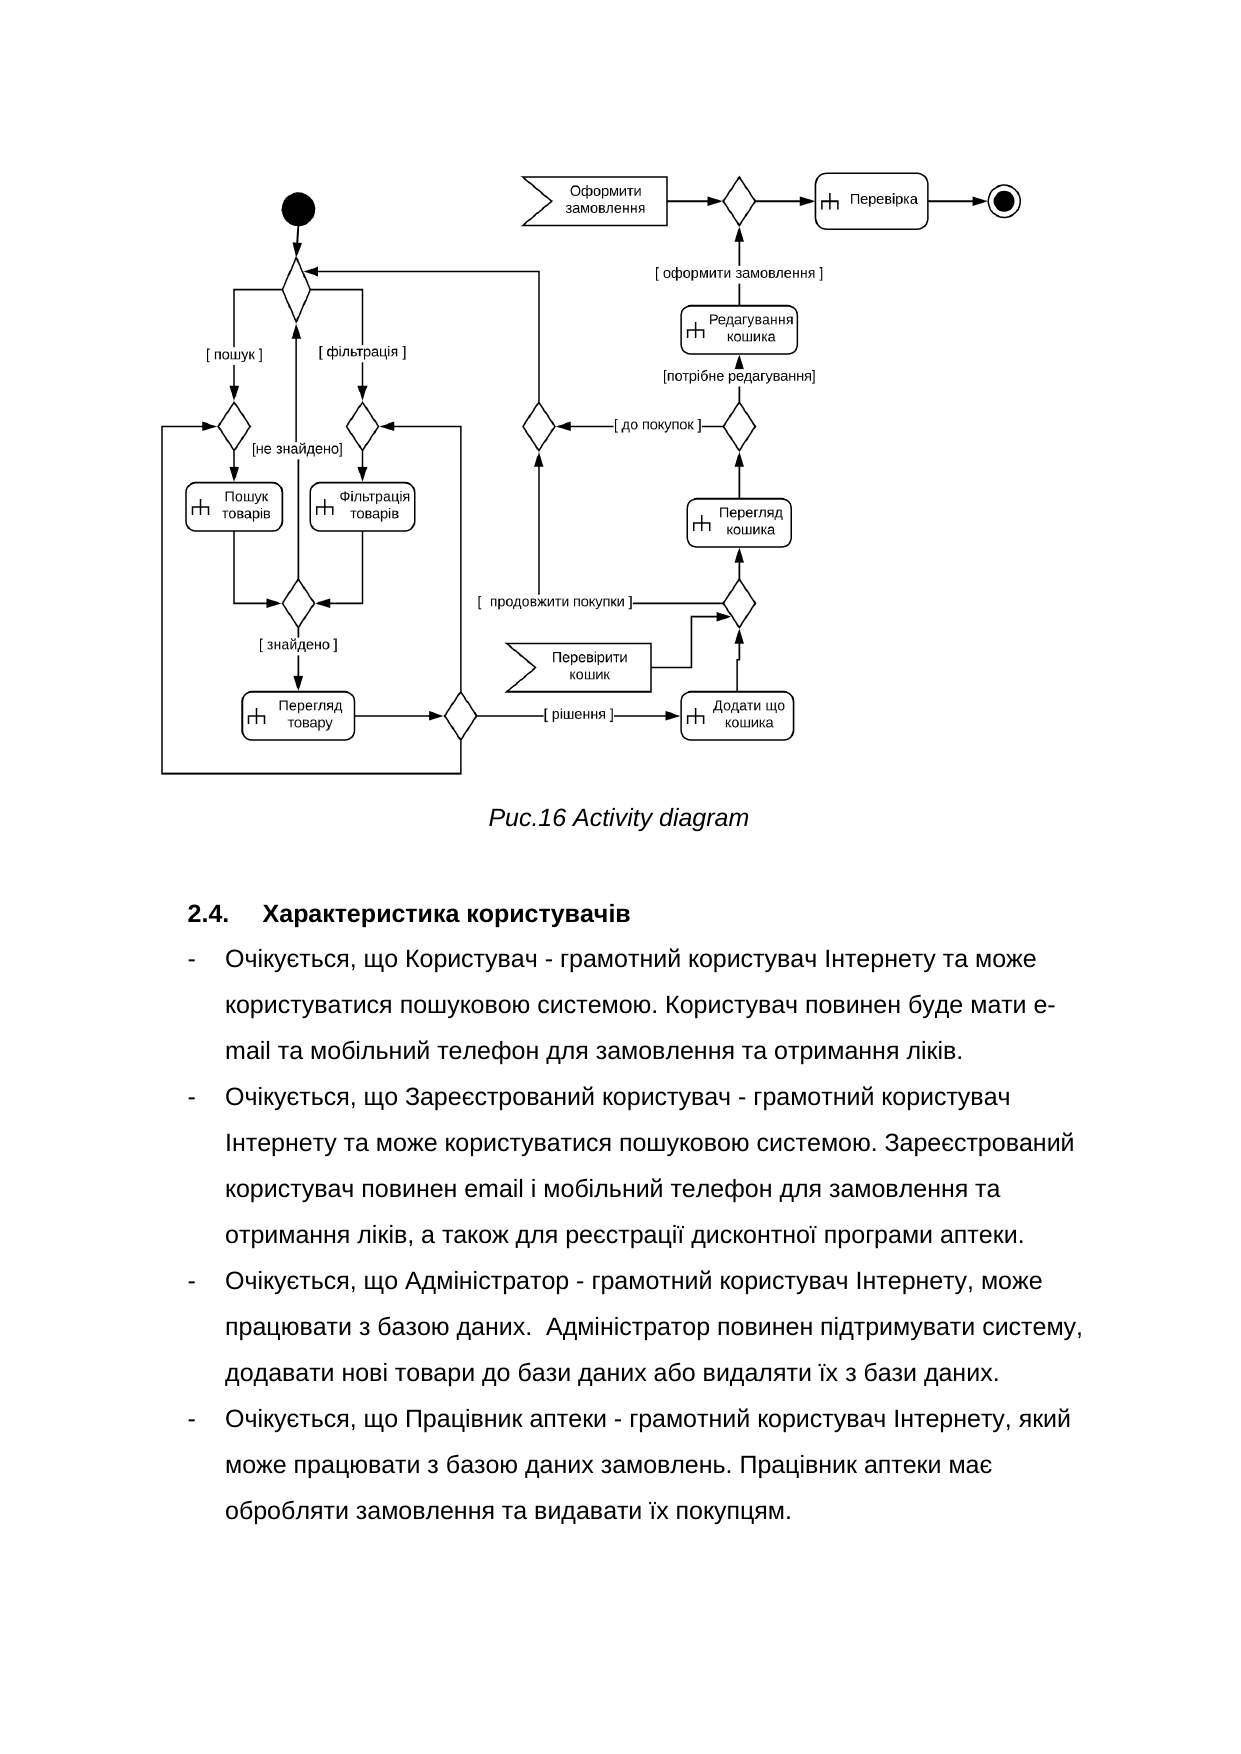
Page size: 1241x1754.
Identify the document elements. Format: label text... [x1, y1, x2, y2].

text Рис.16 Activity diagram [150, 803, 1090, 844]
subtitle Характеристика користувачів [187, 899, 1090, 928]
list Очікується, що Адміністратор - грамотний користувач Інтернету, може працювати з базою даних. Адміністратор повинен підтримувати систему, додавати нові товари до бази даних або видаляти їх з бази даних. [187, 1266, 1090, 1387]
picture [150, 150, 1033, 788]
list Очікується, що Зареєстрований користувач - грамотний користувач Інтернету та може користуватися пошуковою системою. Зареєстрований користувач повинен email і мобільний телефон для замовлення та отримання ліків, а також для реєстрації дисконтної програми аптеки. [187, 1082, 1090, 1249]
list Очікується, що Користувач - грамотний користувач Інтернету та може користуватися пошуковою системою. Користувач повинен буде мати e-mail та мобільний телефон для замовлення та отримання ліків. [187, 944, 1090, 1065]
list Очікується, що Працівник аптеки - грамотний користувач Інтернету, який може працювати з базою даних замовлень. Працівник аптеки має обробляти замовлення та видавати їх покупцям. [187, 1404, 1090, 1524]
